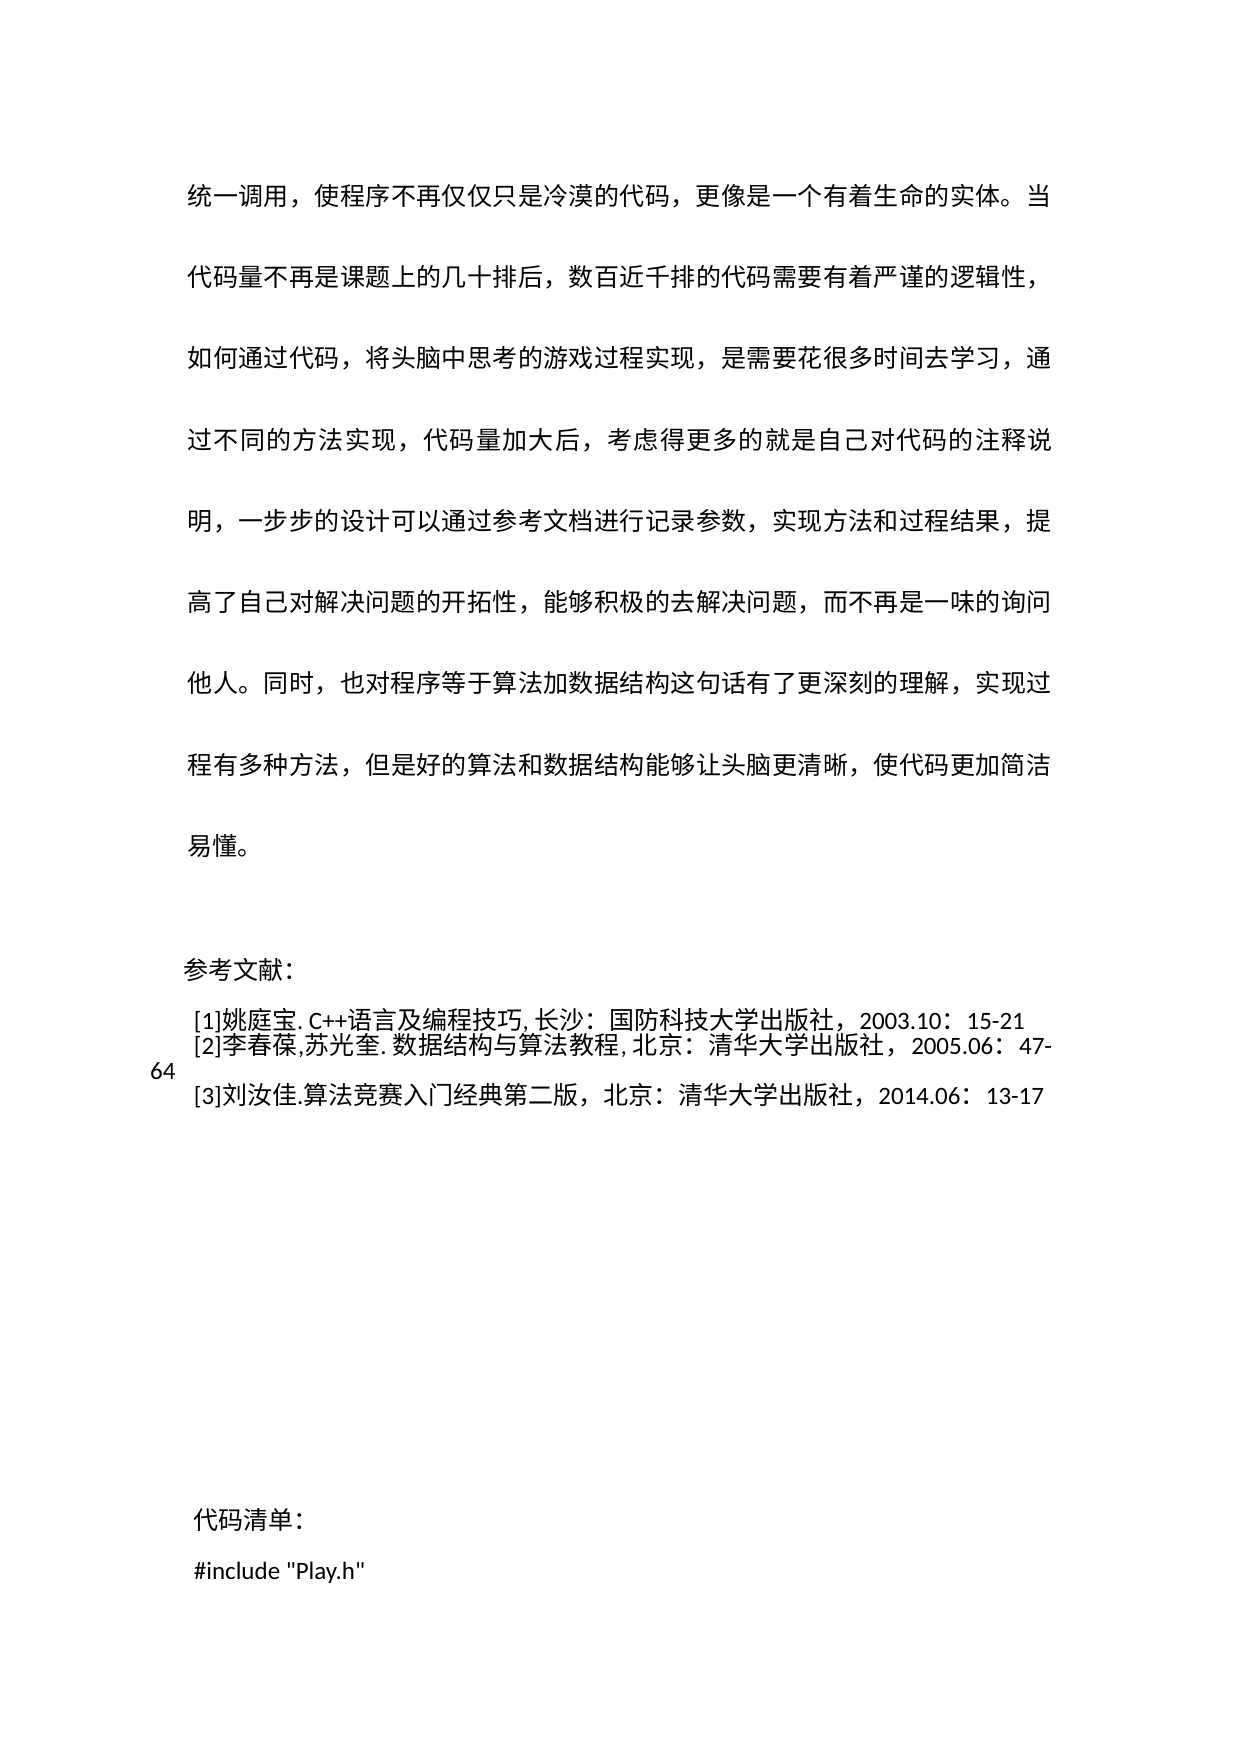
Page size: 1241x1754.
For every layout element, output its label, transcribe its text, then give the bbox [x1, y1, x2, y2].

list [3]刘汝佳.算法竞赛入门经典第二版，北京：清华大学出版社，2014.06：13-17 [150, 1084, 1053, 1109]
list #include "Play.h" [150, 1559, 1053, 1584]
text 参考文献： [183, 959, 1053, 984]
list [2]李春葆,苏光奎. 数据结构与算法教程, 北京：清华大学出版社，2005.06：47-64 [150, 1034, 1053, 1084]
list 代码清单： [150, 1509, 1053, 1534]
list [187, 162, 1053, 877]
list [1]姚庭宝. C++语言及编程技巧, 长沙：国防科技大学出版社，2003.10：15-21 [150, 1009, 1053, 1034]
